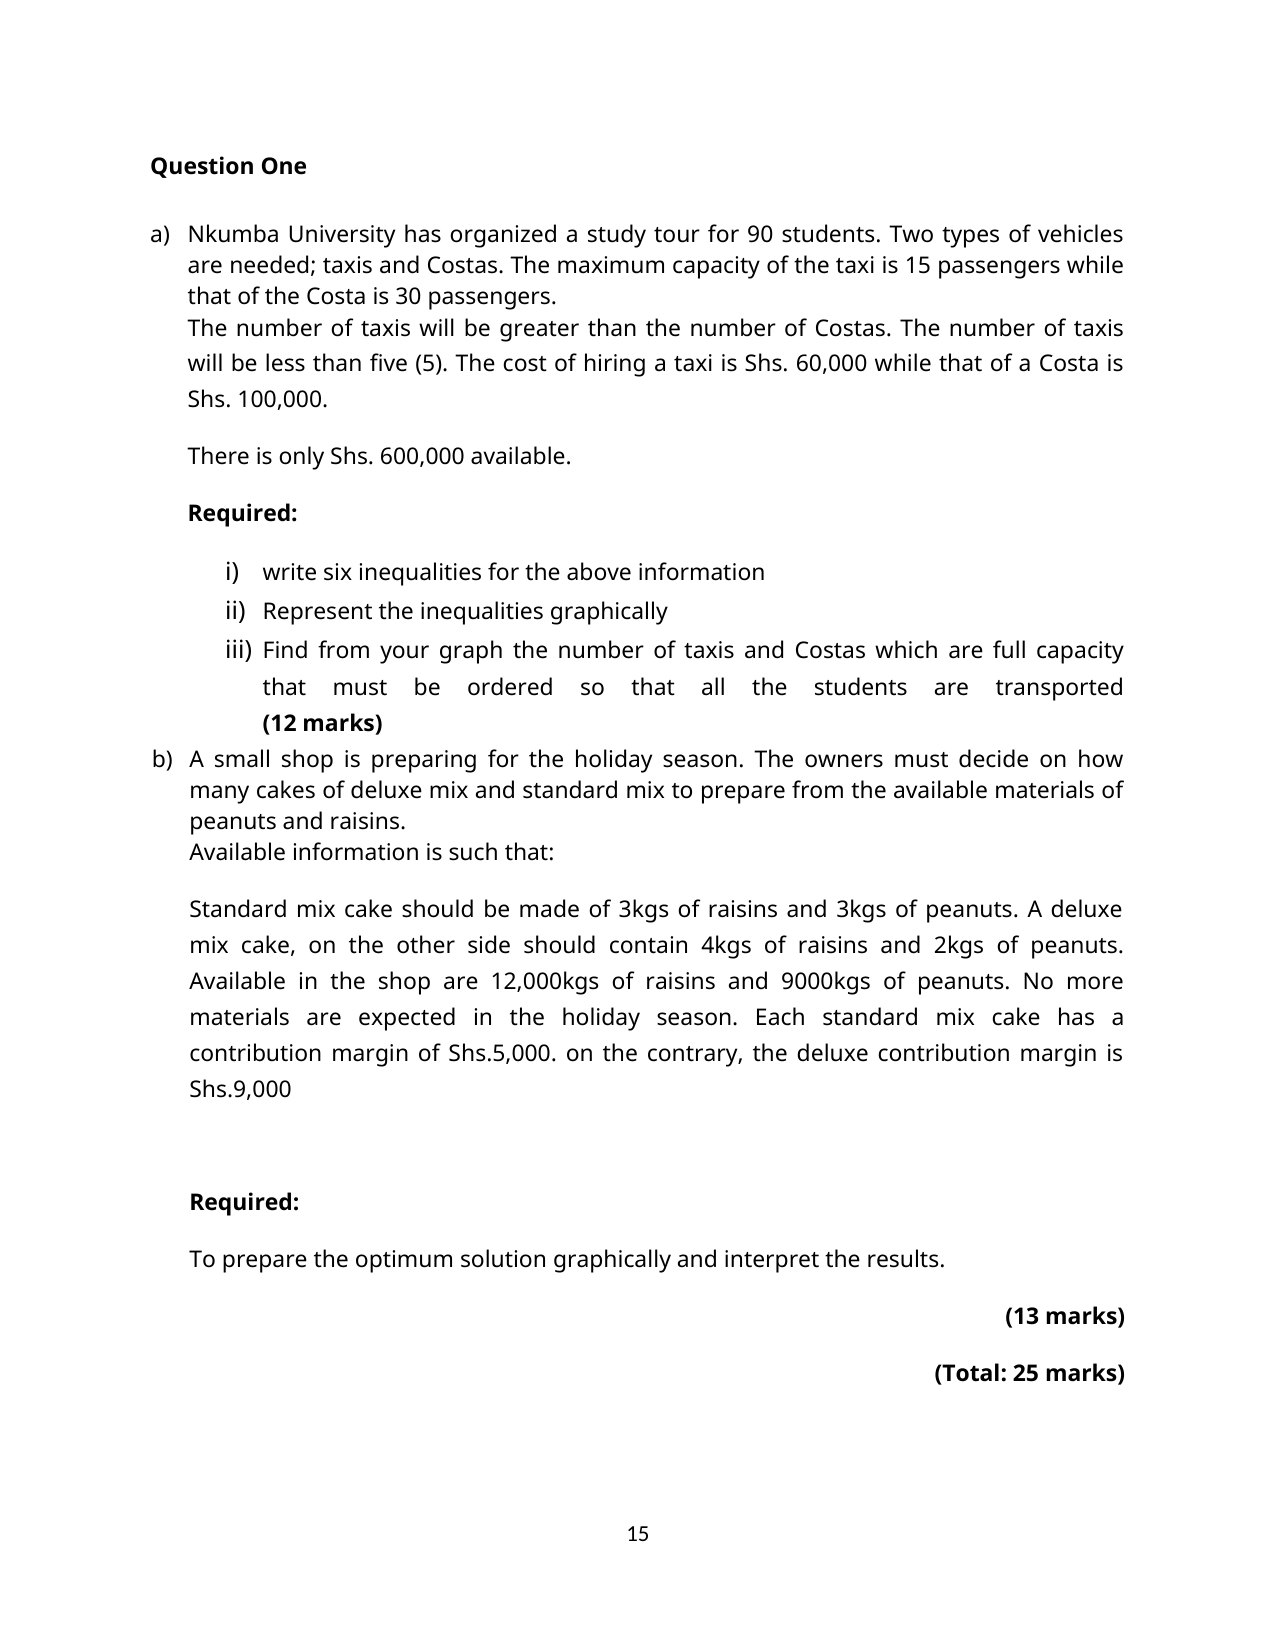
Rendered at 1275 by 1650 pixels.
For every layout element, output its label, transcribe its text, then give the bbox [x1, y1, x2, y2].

list A small shop is preparing for the holiday season. The owners must decide on how many cakes of deluxe mix and standard mix to prepare from the available materials of peanuts and raisins. [152, 743, 1125, 836]
text (13 marks) [825, 1300, 1125, 1331]
text Required: [187, 497, 1125, 528]
list Nkumba University has organized a study tour for 90 students. Two types of vehicles are needed; taxis and Costas. The maximum capacity of the taxi is 15 passengers while that of the Costa is 30 passengers. [150, 218, 1125, 311]
text Question One [150, 150, 1125, 181]
text Required: [189, 1186, 1125, 1218]
text The number of taxis will be greater than the number of Costas. The number of taxis will be less than five (5). The cost of hiring a taxi is Shs. 60,000 while that of a Costa is Shs. 100,000. [187, 311, 1125, 414]
text Available information is such that: [189, 836, 1125, 868]
text There is only Shs. 600,000 available. [187, 440, 1125, 471]
list Find from your graph the number of taxis and Costas which are full capacity that must be ordered so that all the students are transported (12 marks) [225, 632, 1125, 738]
list Represent the inequalities graphically [225, 593, 1125, 627]
text To prepare the optimum solution graphically and interpret the results. [189, 1243, 1125, 1274]
text Standard mix cake should be made of 3kgs of raisins and 3kgs of peanuts. A deluxe mix cake, on the other side should contain 4kgs of raisins and 2kgs of peanuts. Available in the shop are 12,000kgs of raisins and 9000kgs of peanuts. No more materials are expected in the holiday season. Each standard mix cake has a contribution margin of Shs.5,000. on the contrary, the deluxe contribution margin is Shs.9,000 [189, 893, 1125, 1104]
text (Total: 25 marks) [825, 1357, 1125, 1388]
list write six inequalities for the above information [225, 554, 1125, 588]
